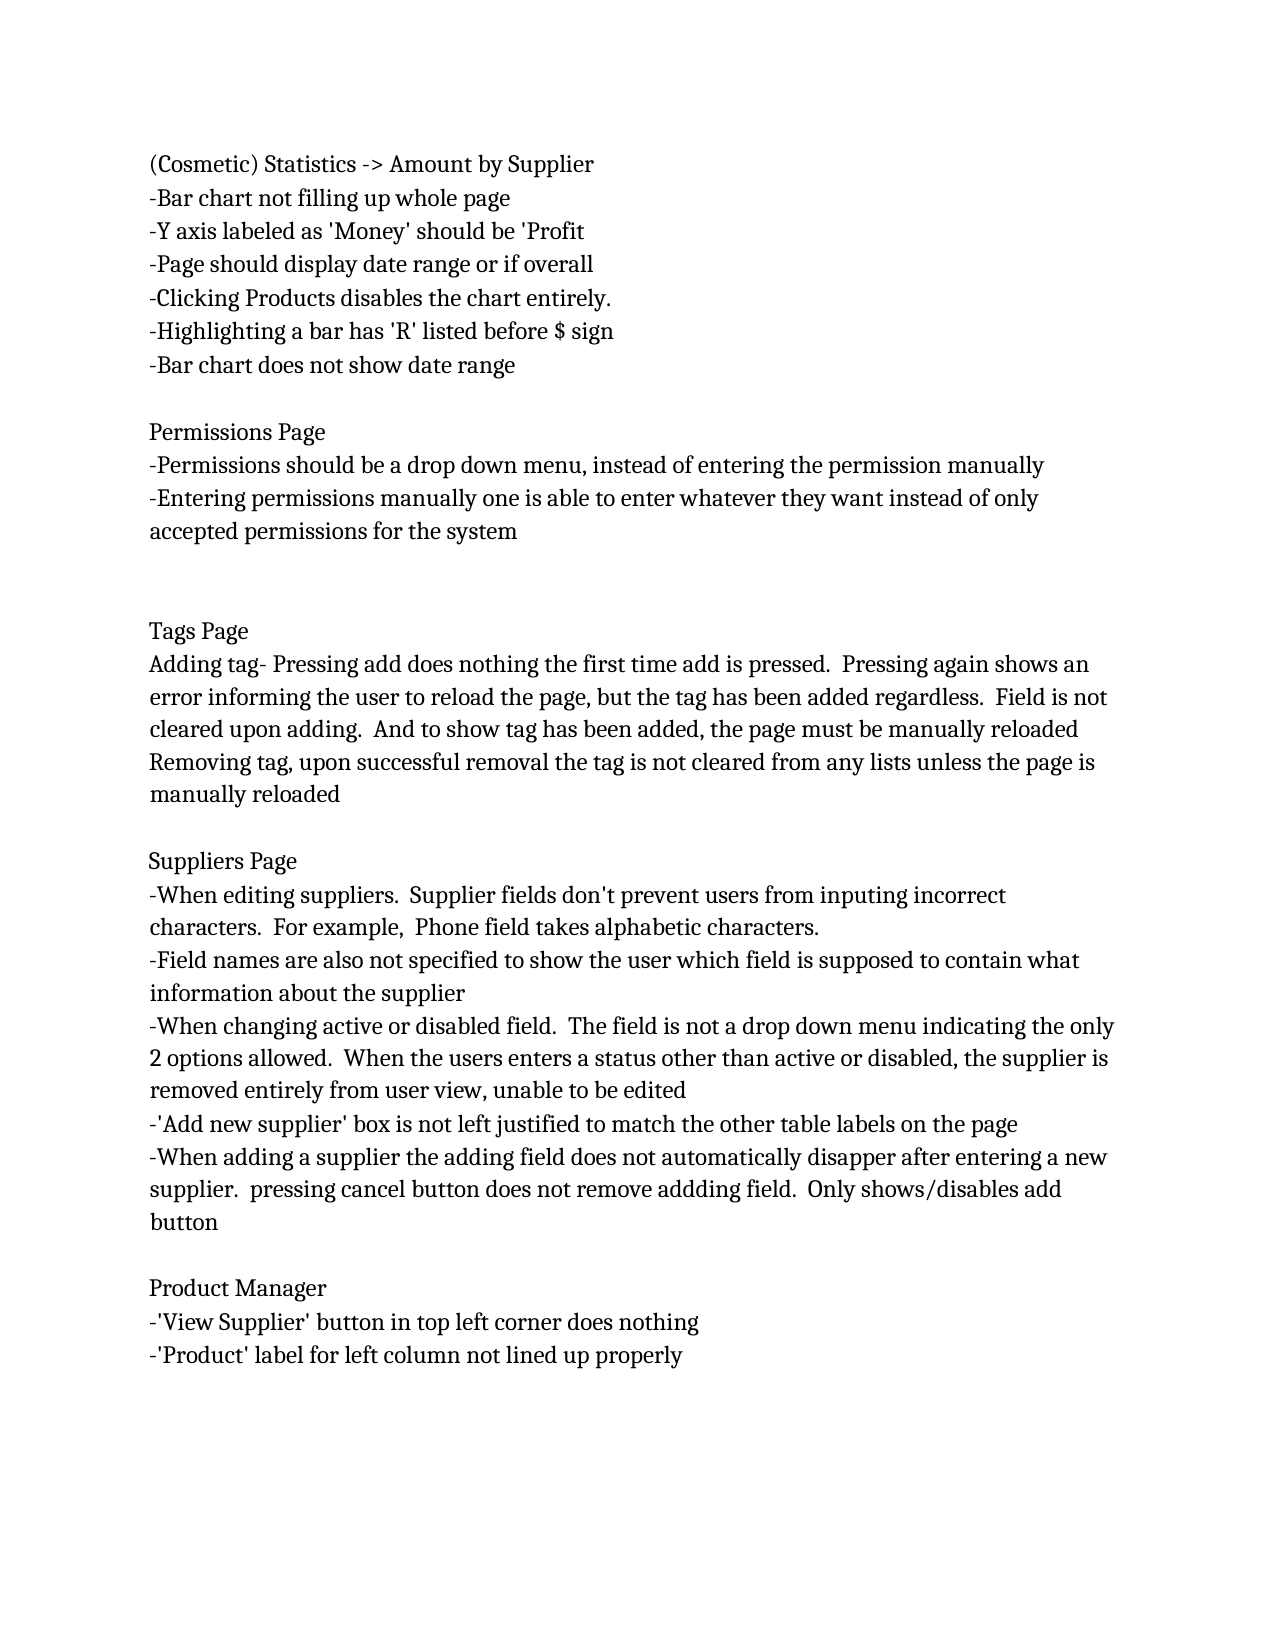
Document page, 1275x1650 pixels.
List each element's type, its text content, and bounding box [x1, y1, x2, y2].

text Tags Page [148, 617, 1121, 646]
text -'View Supplier' button in top left corner does nothing [148, 1308, 1121, 1337]
text Product Manager [148, 1274, 1121, 1303]
text Removing tag, upon successful removal the tag is not cleared from any lists unless the page is manually reloaded [148, 748, 1121, 809]
text (Cosmetic) Statistics -> Amount by Supplier [148, 150, 1121, 179]
text -Clicking Products disables the chart entirely. [148, 284, 1121, 312]
text Suppliers Page [148, 847, 1121, 876]
text -When adding a supplier the adding field does not automatically disapper after entering a new supplier. pressing cancel button does not remove addding field. Only shows/disables add button [148, 1143, 1121, 1236]
text -Bar chart not filling up whole page [148, 183, 1121, 212]
text -Bar chart does not show date range [148, 351, 1121, 379]
text -Page should display date range or if overall [148, 250, 1121, 279]
text -When changing active or disabled field. The field is not a drop down menu indicating the only 2 options allowed. When the users enters a status other than active or disabled, the supplier is removed entirely from user view, unable to be edited [148, 1012, 1121, 1105]
text -Field names are also not specified to show the user which field is supposed to contain what information about the supplier [148, 946, 1121, 1007]
text Adding tag- Pressing add does nothing the first time add is pressed. Pressing again shows an error informing the user to reload the page, but the tag has been added regardless. Field is not cleared upon adding. And to show tag has been added, the page must be manually reloaded [148, 650, 1121, 743]
text -Highlighting a bar has 'R' listed before $ sign [148, 317, 1121, 346]
text -Y axis labeled as 'Money' should be 'Profit [148, 217, 1121, 246]
text -'Product' label for left column not lined up properly [148, 1341, 1121, 1370]
text -When editing suppliers. Supplier fields don't prevent users from inputing incorrect characters. For example, Phone field takes alphabetic characters. [148, 881, 1121, 942]
text -Entering permissions manually one is able to enter whatever they want instead of only accepted permissions for the system [148, 484, 1121, 545]
text -'Add new supplier' box is not left justified to match the other table labels on the page [148, 1110, 1121, 1138]
text Permissions Page [148, 417, 1121, 446]
text -Permissions should be a drop down menu, instead of entering the permission manually [148, 451, 1121, 480]
